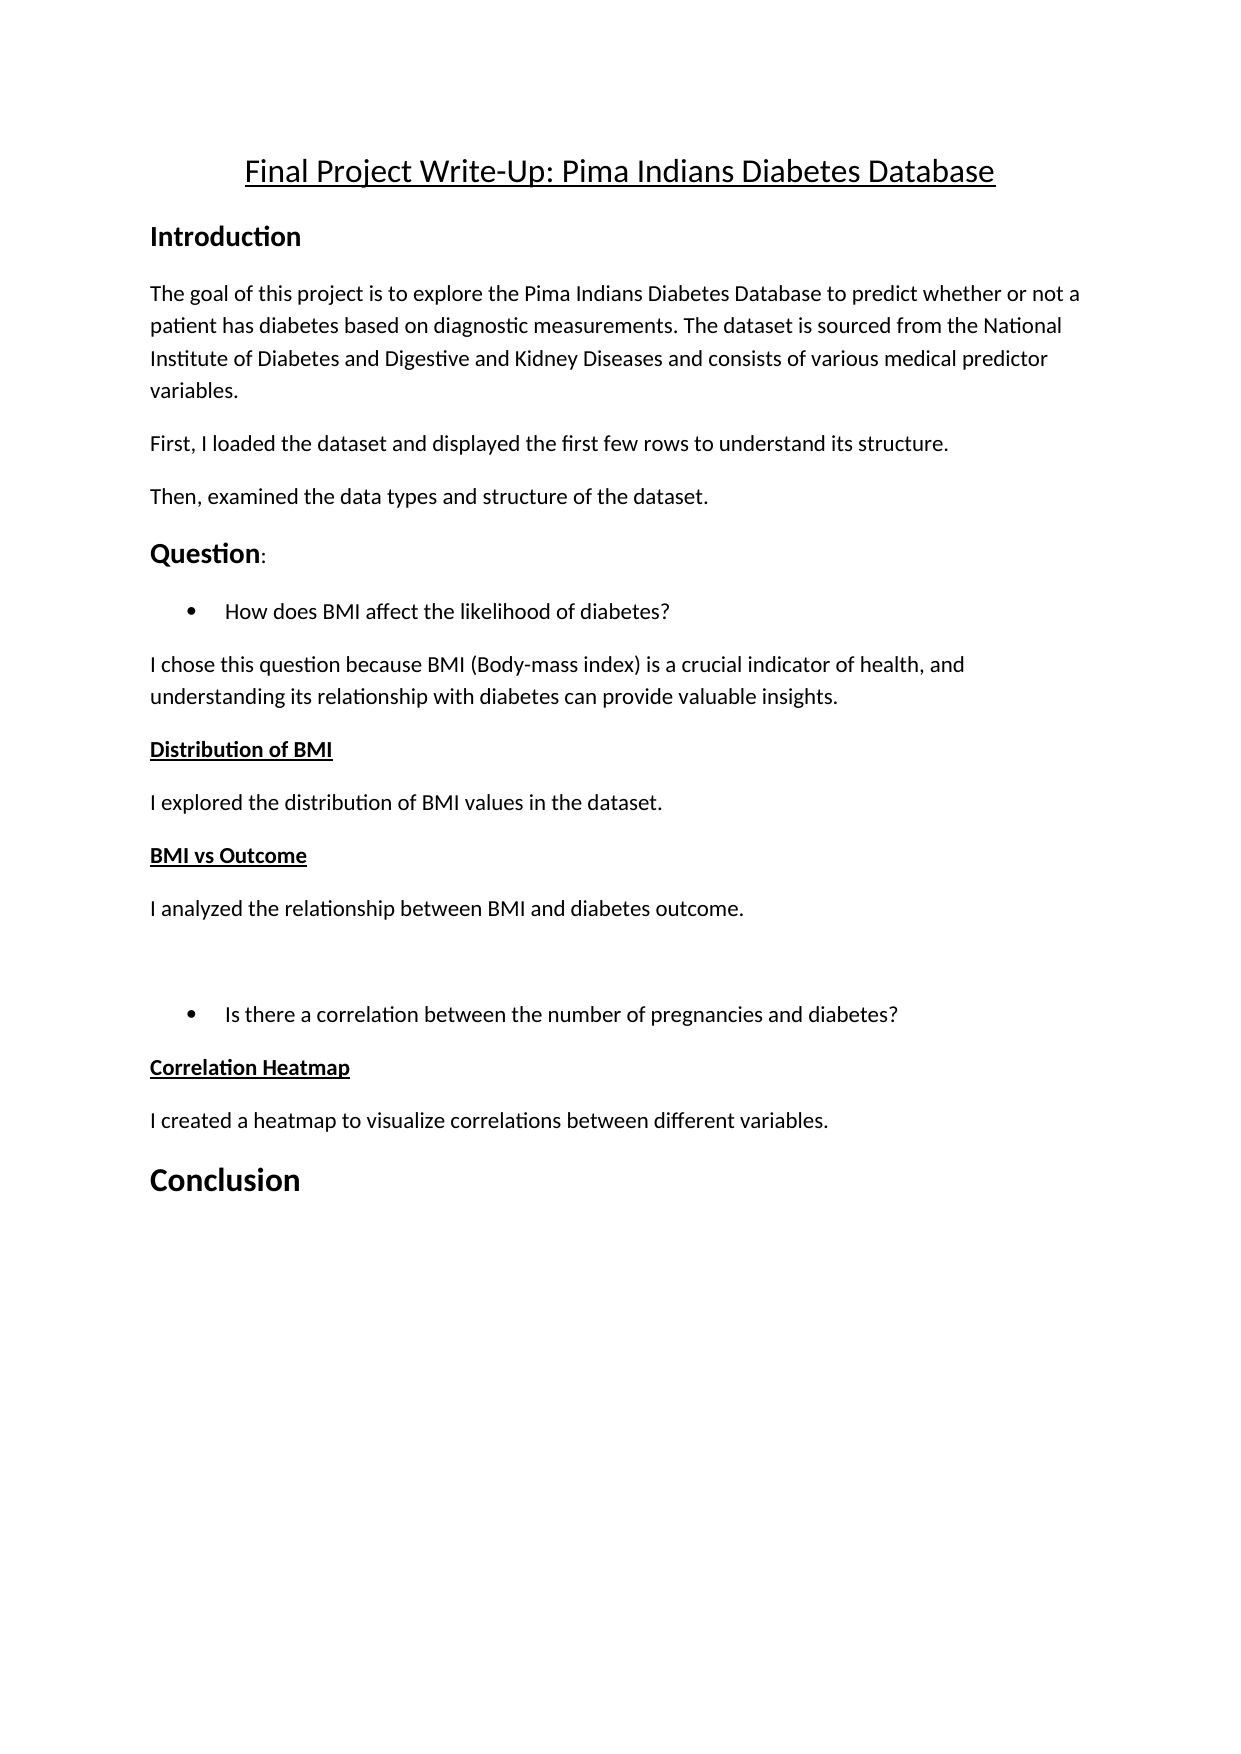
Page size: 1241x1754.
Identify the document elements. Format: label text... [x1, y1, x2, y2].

text First, I loaded the dataset and displayed the first few rows to understand its structure. [150, 429, 1090, 457]
text Question: [150, 535, 1090, 571]
text Correlation Heatmap [150, 1053, 1090, 1081]
text Conclusion [150, 1159, 1090, 1200]
text I created a heatmap to visualize correlations between different variables. [150, 1106, 1090, 1134]
list Is there a correlation between the number of pregnancies and diabetes? [187, 1000, 1090, 1028]
text I analyzed the relationship between BMI and diabetes outcome. [150, 894, 1090, 922]
list How does BMI affect the likelihood of diabetes? [187, 597, 1090, 625]
text Introduction [150, 218, 1090, 253]
text The goal of this project is to explore the Pima Indians Diabetes Database to predict whether or not a patient has diabetes based on diagnostic measurements. The dataset is sourced from the National Institute of Diabetes and Digestive and Kidney Diseases and consists of various medical predictor variables. [150, 279, 1090, 404]
text BMI vs Outcome [150, 841, 1090, 869]
text Distribution of BMI [150, 735, 1090, 763]
text Then, examined the data types and structure of the dataset. [150, 482, 1090, 510]
text I explored the distribution of BMI values in the dataset. [150, 788, 1090, 816]
text I chose this question because BMI (Body-mass index) is a crucial indicator of health, and understanding its relationship with diabetes can provide valuable insights. [150, 650, 1090, 710]
text Final Project Write-Up: Pima Indians Diabetes Database [150, 150, 1090, 191]
